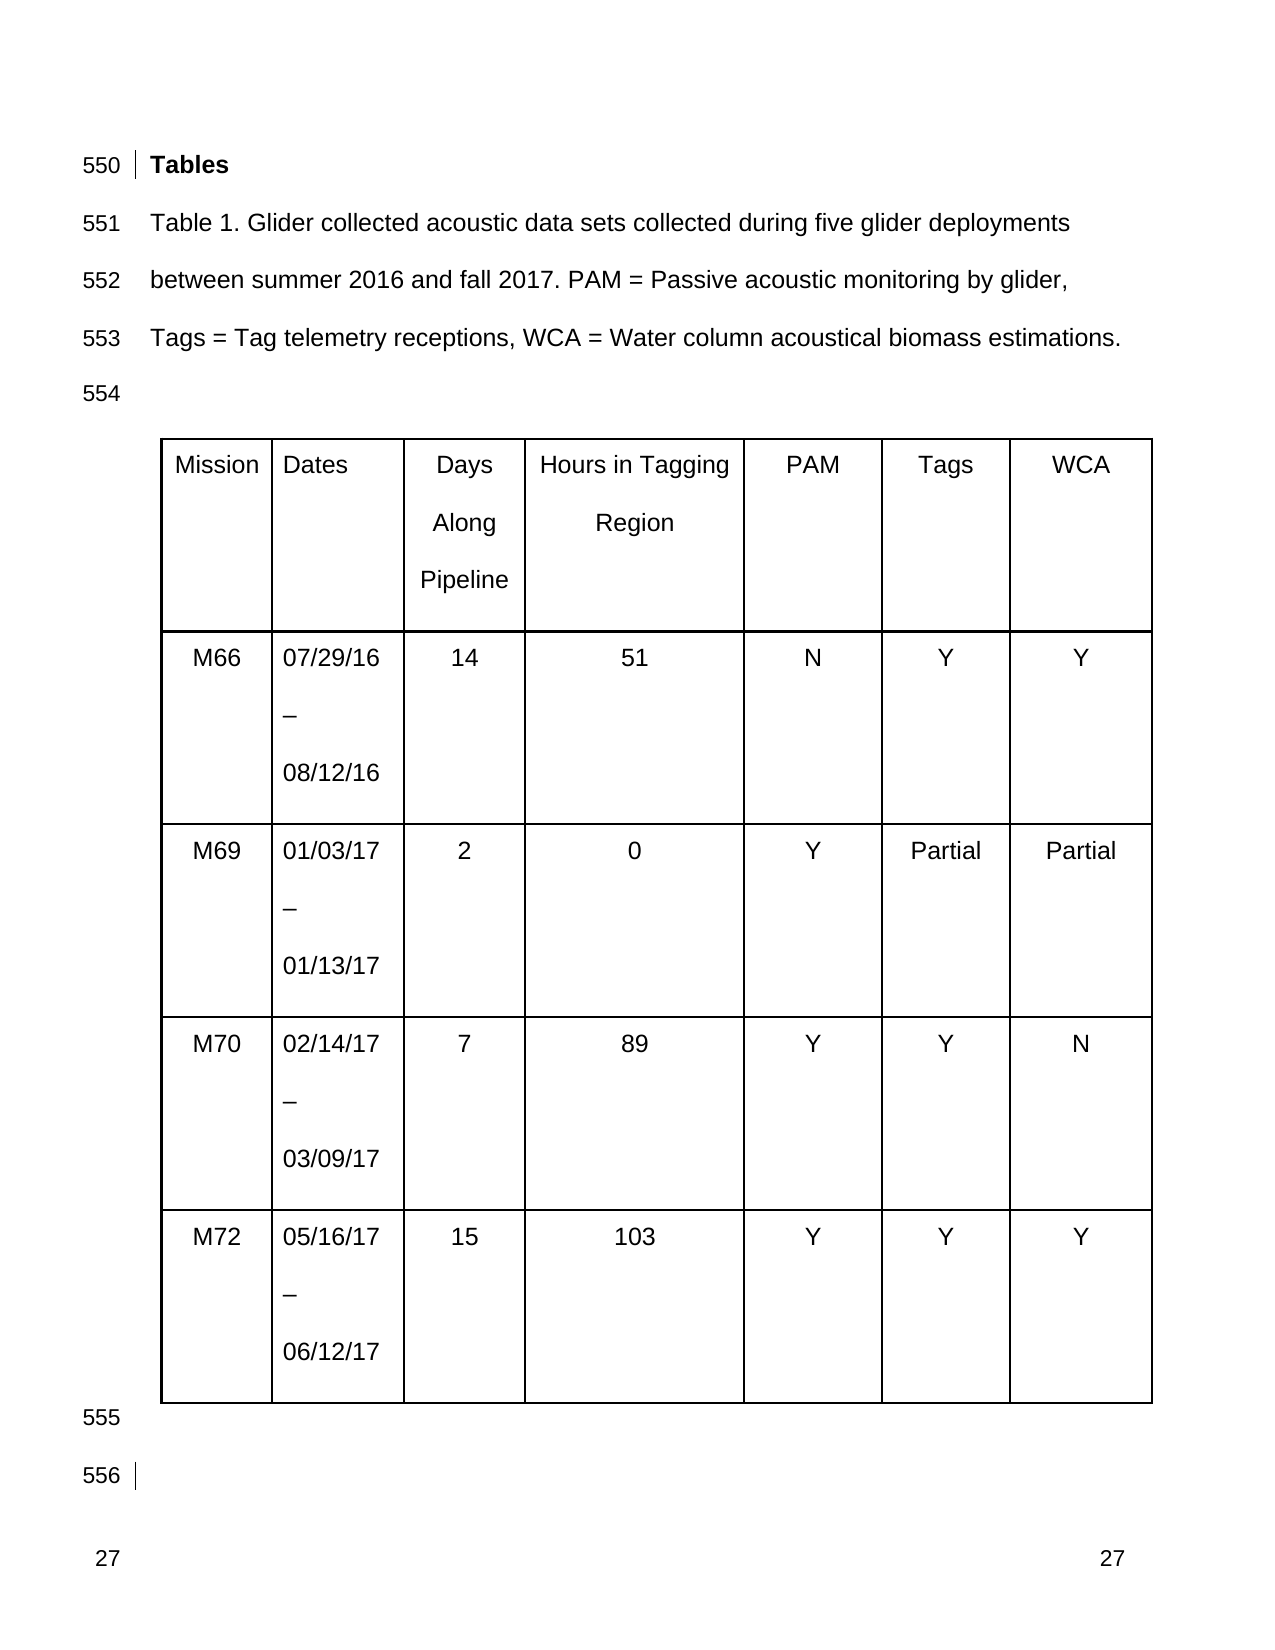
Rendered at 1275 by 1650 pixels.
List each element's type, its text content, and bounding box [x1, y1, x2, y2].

table_cell M66 [163, 633, 271, 823]
table_cell 2 [405, 825, 524, 1016]
table_cell 01/03/17 – 01/13/17 [273, 825, 403, 1016]
table_cell Y [745, 1018, 881, 1209]
table_header WCA [1011, 440, 1151, 630]
table_header Dates [273, 440, 403, 630]
table_cell 0 [526, 825, 743, 1016]
table_cell 05/16/17 – 06/12/17 [273, 1211, 403, 1402]
table_cell M70 [163, 1018, 271, 1209]
table_header Mission [163, 440, 271, 630]
table_cell Partial [1011, 825, 1151, 1016]
text Table 1. Glider collected acoustic data sets collected during five glider deployments between summer 2016 and fall 2017. PAM = Passive acoustic monitoring by glider, Tags = Tag telemetry receptions, WCA = Water column acoustical biomass estimations. [150, 207, 1125, 351]
table_header Days Along Pipeline [405, 440, 524, 630]
table_cell M69 [163, 825, 271, 1016]
table_cell Y [883, 633, 1009, 823]
table_cell N [1011, 1018, 1151, 1209]
text Tables [150, 150, 1125, 179]
table_cell 14 [405, 633, 524, 823]
table_cell Y [745, 825, 881, 1016]
table_cell Y [745, 1211, 881, 1402]
table_cell 07/29/16 – 08/12/16 [273, 633, 403, 823]
table_cell M72 [163, 1211, 271, 1402]
table_cell 89 [526, 1018, 743, 1209]
table_header Hours in Tagging Region [526, 440, 743, 630]
table_cell Y [1011, 633, 1151, 823]
table_cell 103 [526, 1211, 743, 1402]
table_cell 51 [526, 633, 743, 823]
table_cell Partial [883, 825, 1009, 1016]
table_cell 02/14/17 – 03/09/17 [273, 1018, 403, 1209]
table_cell Y [1011, 1211, 1151, 1402]
table_cell 7 [405, 1018, 524, 1209]
table_header Tags [883, 440, 1009, 630]
table_cell Y [883, 1018, 1009, 1209]
table_cell N [745, 633, 881, 823]
table_cell Y [883, 1211, 1009, 1402]
table_header PAM [745, 440, 881, 630]
table_cell 15 [405, 1211, 524, 1402]
